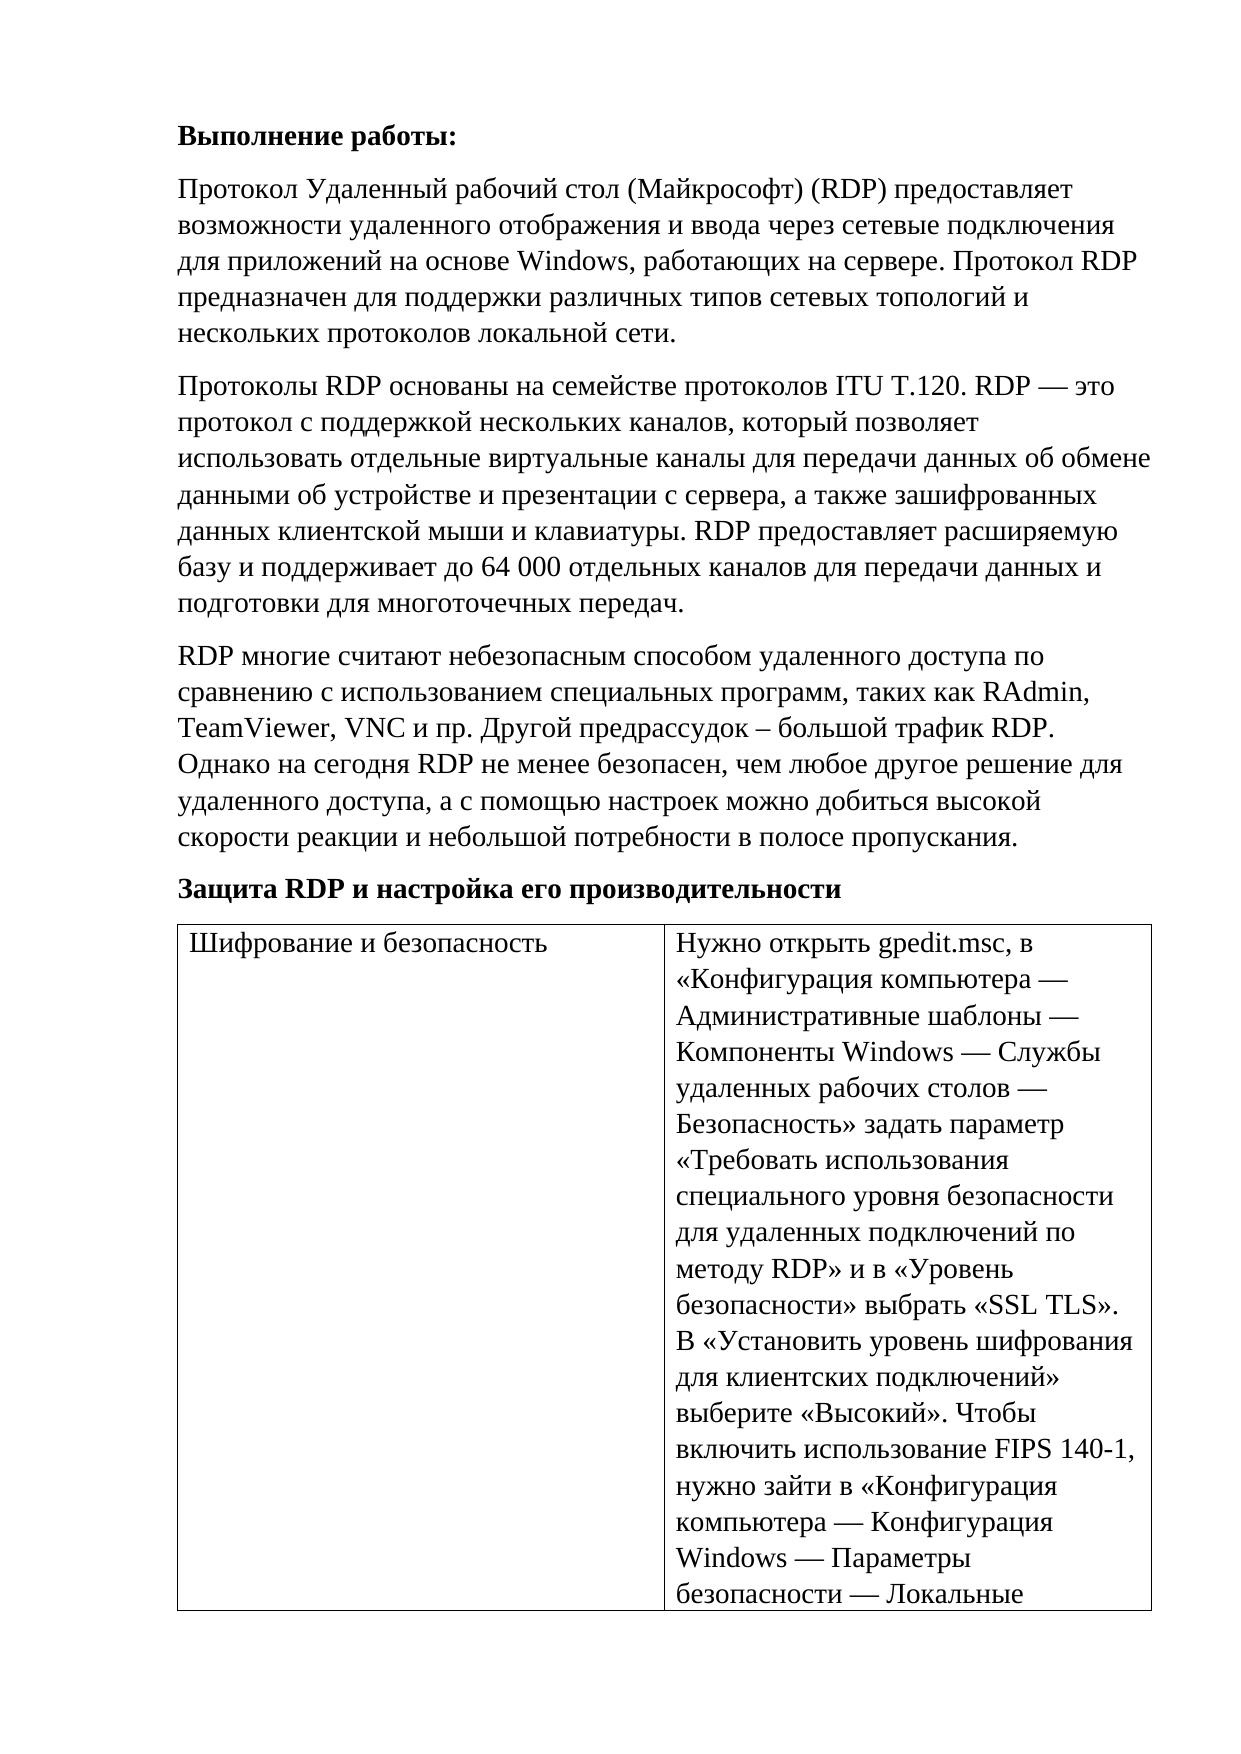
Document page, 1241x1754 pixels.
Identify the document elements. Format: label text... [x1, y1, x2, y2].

text RDP многие считают небезопасным способом удаленного доступа по сравнению с использованием специальных программ, таких как RAdmin, TeamViewer, VNC и пр. Другой предрассудок – большой трафик RDP. Однако на сегодня RDP не менее безопасен, чем любое другое решение для удаленного доступа, а с помощью настроек можно добиться высокой скорости реакции и небольшой потребности в полосе пропускания. [177, 638, 1152, 852]
text Защита RDP и настройка его производительности [177, 872, 1152, 905]
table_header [178, 925, 664, 1609]
text Протокол Удаленный рабочий стол (Майкрософт) (RDP) предоставляет возможности удаленного отображения и ввода через сетевые подключения для приложений на основе Windows, работающих на сервере. Протокол RDP предназначен для поддержки различных типов сетевых топологий и нескольких протоколов локальной сети. [177, 171, 1152, 349]
text Выполнение работы: [177, 118, 1152, 152]
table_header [665, 925, 1151, 1609]
text Протоколы RDP основаны на семействе протоколов ITU T.120. RDP — это протокол с поддержкой нескольких каналов, который позволяет использовать отдельные виртуальные каналы для передачи данных об обмене данными об устройстве и презентации с сервера, а также зашифрованных данных клиентской мыши и клавиатуры. RDP предоставляет расширяемую базу и поддерживает до 64 000 отдельных каналов для передачи данных и подготовки для многоточечных передач. [177, 368, 1152, 619]
